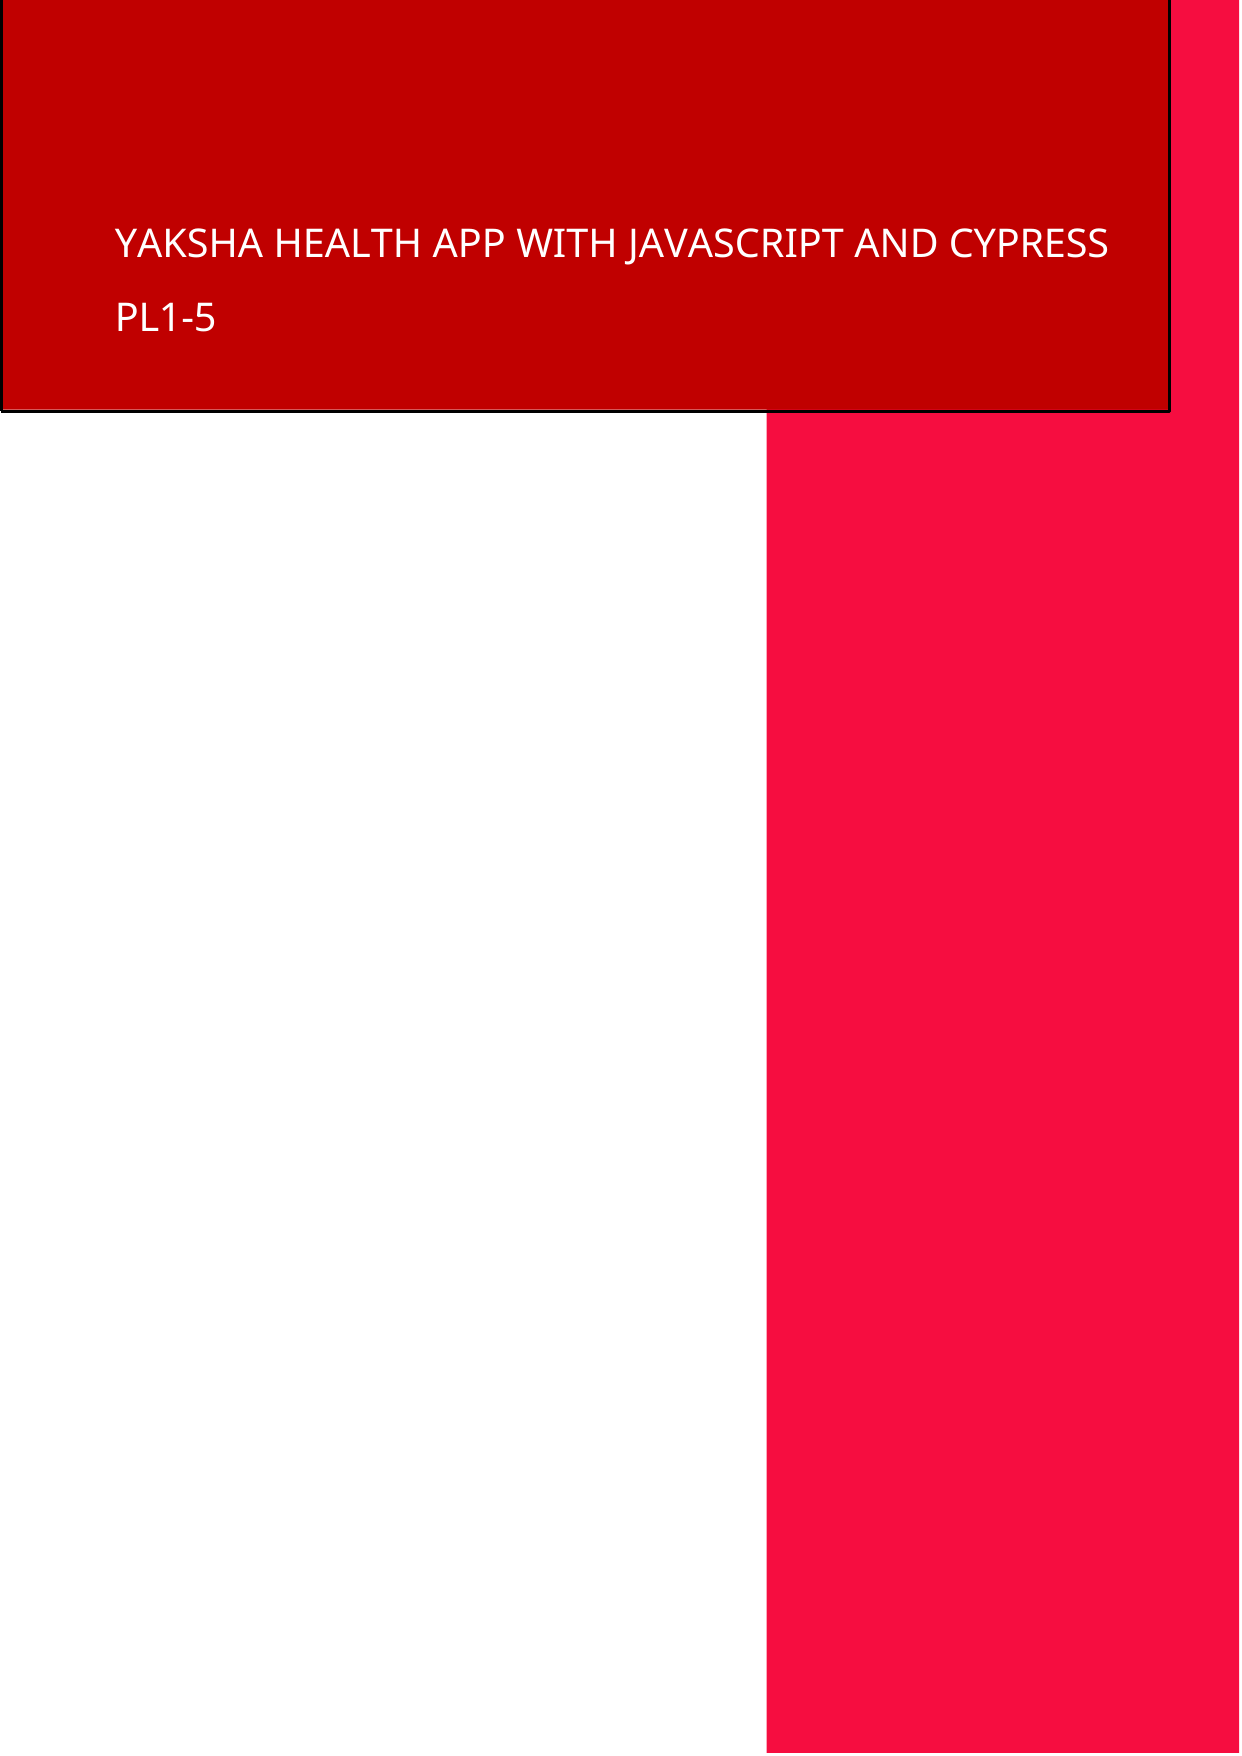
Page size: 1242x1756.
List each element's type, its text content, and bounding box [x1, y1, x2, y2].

title YAKSHA HEALTH APP WITH JAVASCRIPT AND CYPRESS PL1-5 [114, 215, 1156, 343]
